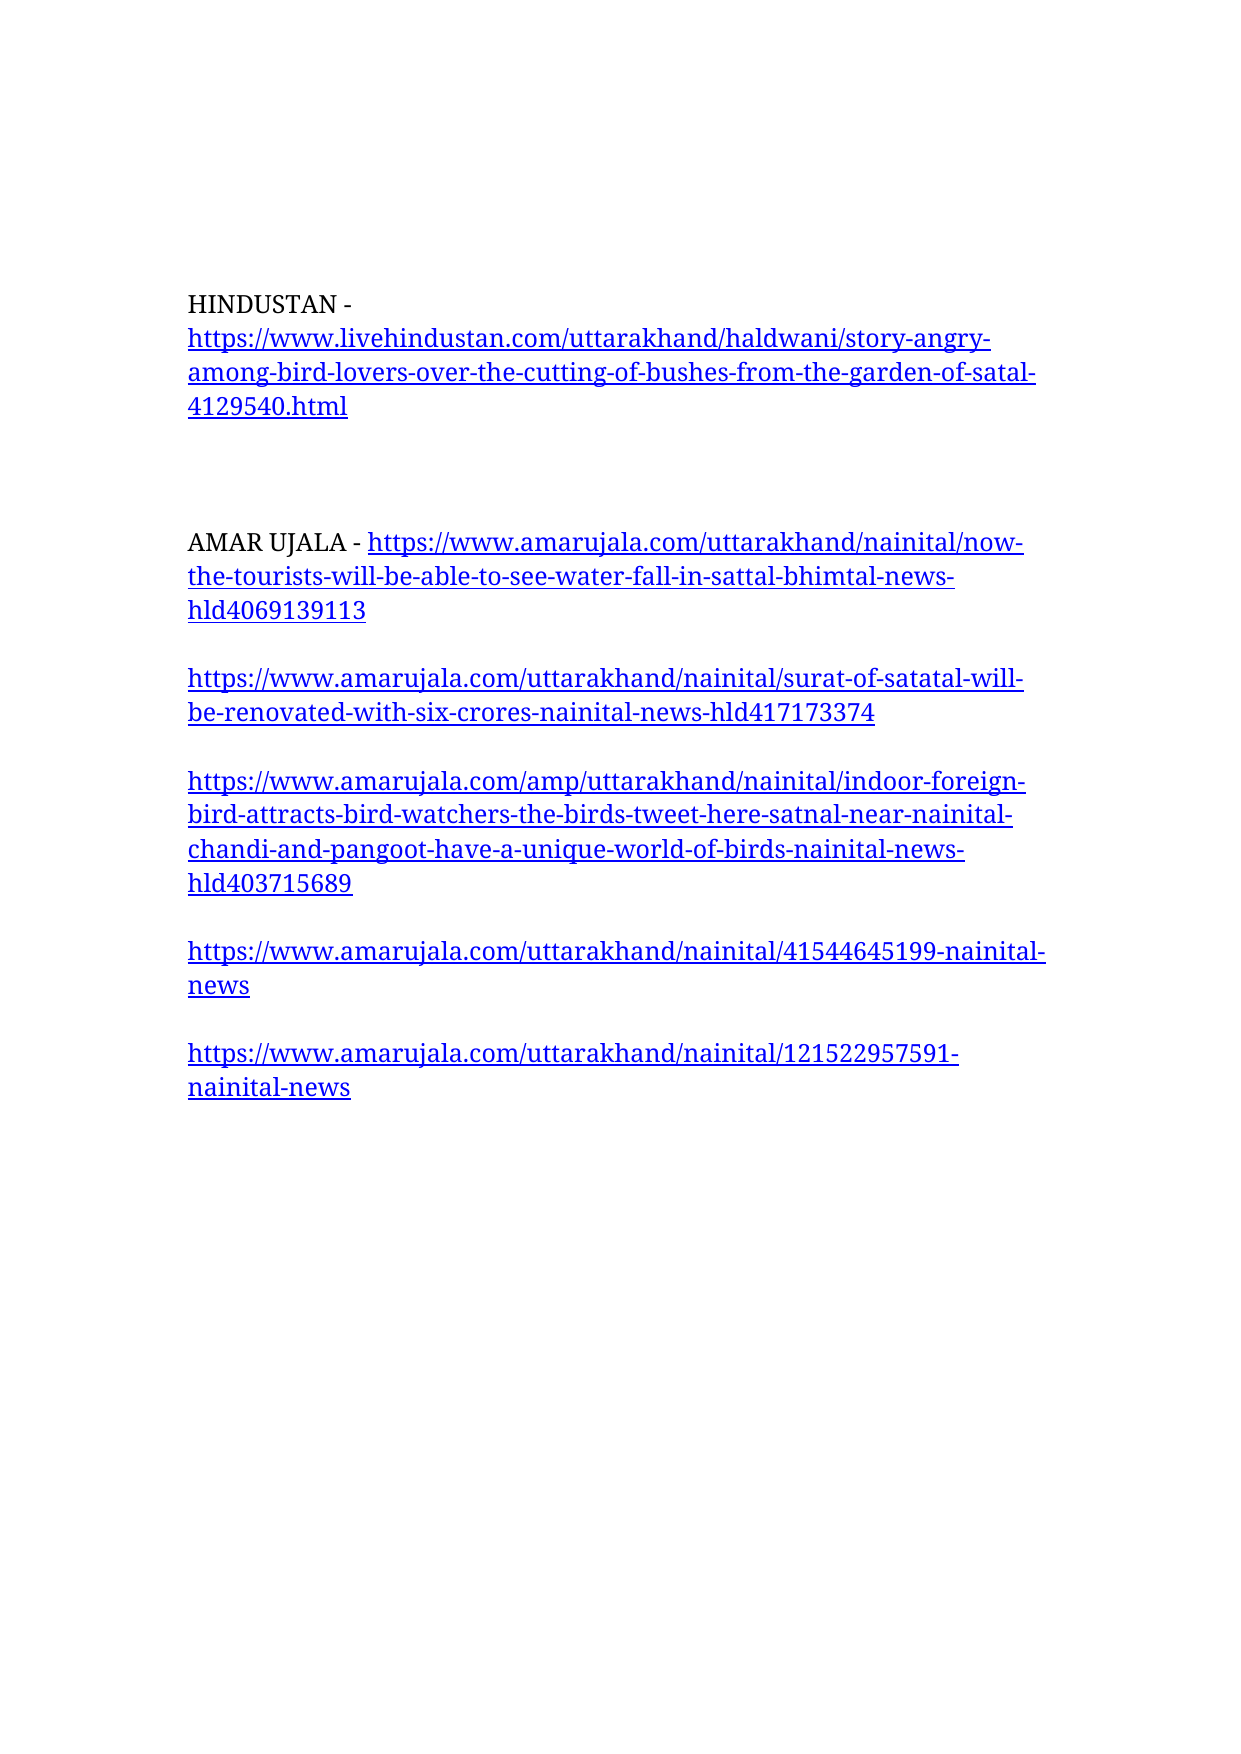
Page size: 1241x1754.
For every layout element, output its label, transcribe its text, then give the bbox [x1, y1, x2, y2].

text https://www.amarujala.com/amp/uttarakhand/nainital/indoor-foreign-bird-attracts-bird-watchers-the-birds-tweet-here-satnal-near-nainital-chandi-and-pangoot-have-a-unique-world-of-birds-nainital-news-hld403715689 [187, 763, 1053, 899]
text AMAR UJALA - https://www.amarujala.com/uttarakhand/nainital/now-the-tourists-will-be-able-to-see-water-fall-in-sattal-bhimtal-news-hld4069139113 [187, 525, 1053, 627]
text https://www.amarujala.com/uttarakhand/nainital/41544645199-nainital-news [187, 933, 1053, 1002]
text https://www.livehindustan.com/uttarakhand/haldwani/story-angry-among-bird-lovers-over-the-cutting-of-bushes-from-the-garden-of-satal-4129540.html [187, 320, 1053, 422]
text https://www.amarujala.com/uttarakhand/nainital/121522957591-nainital-news [187, 1036, 1053, 1104]
text HINDUSTAN - [187, 286, 1053, 320]
text https://www.amarujala.com/uttarakhand/nainital/surat-of-satatal-will-be-renovated-with-six-crores-nainital-news-hld417173374 [187, 661, 1053, 729]
